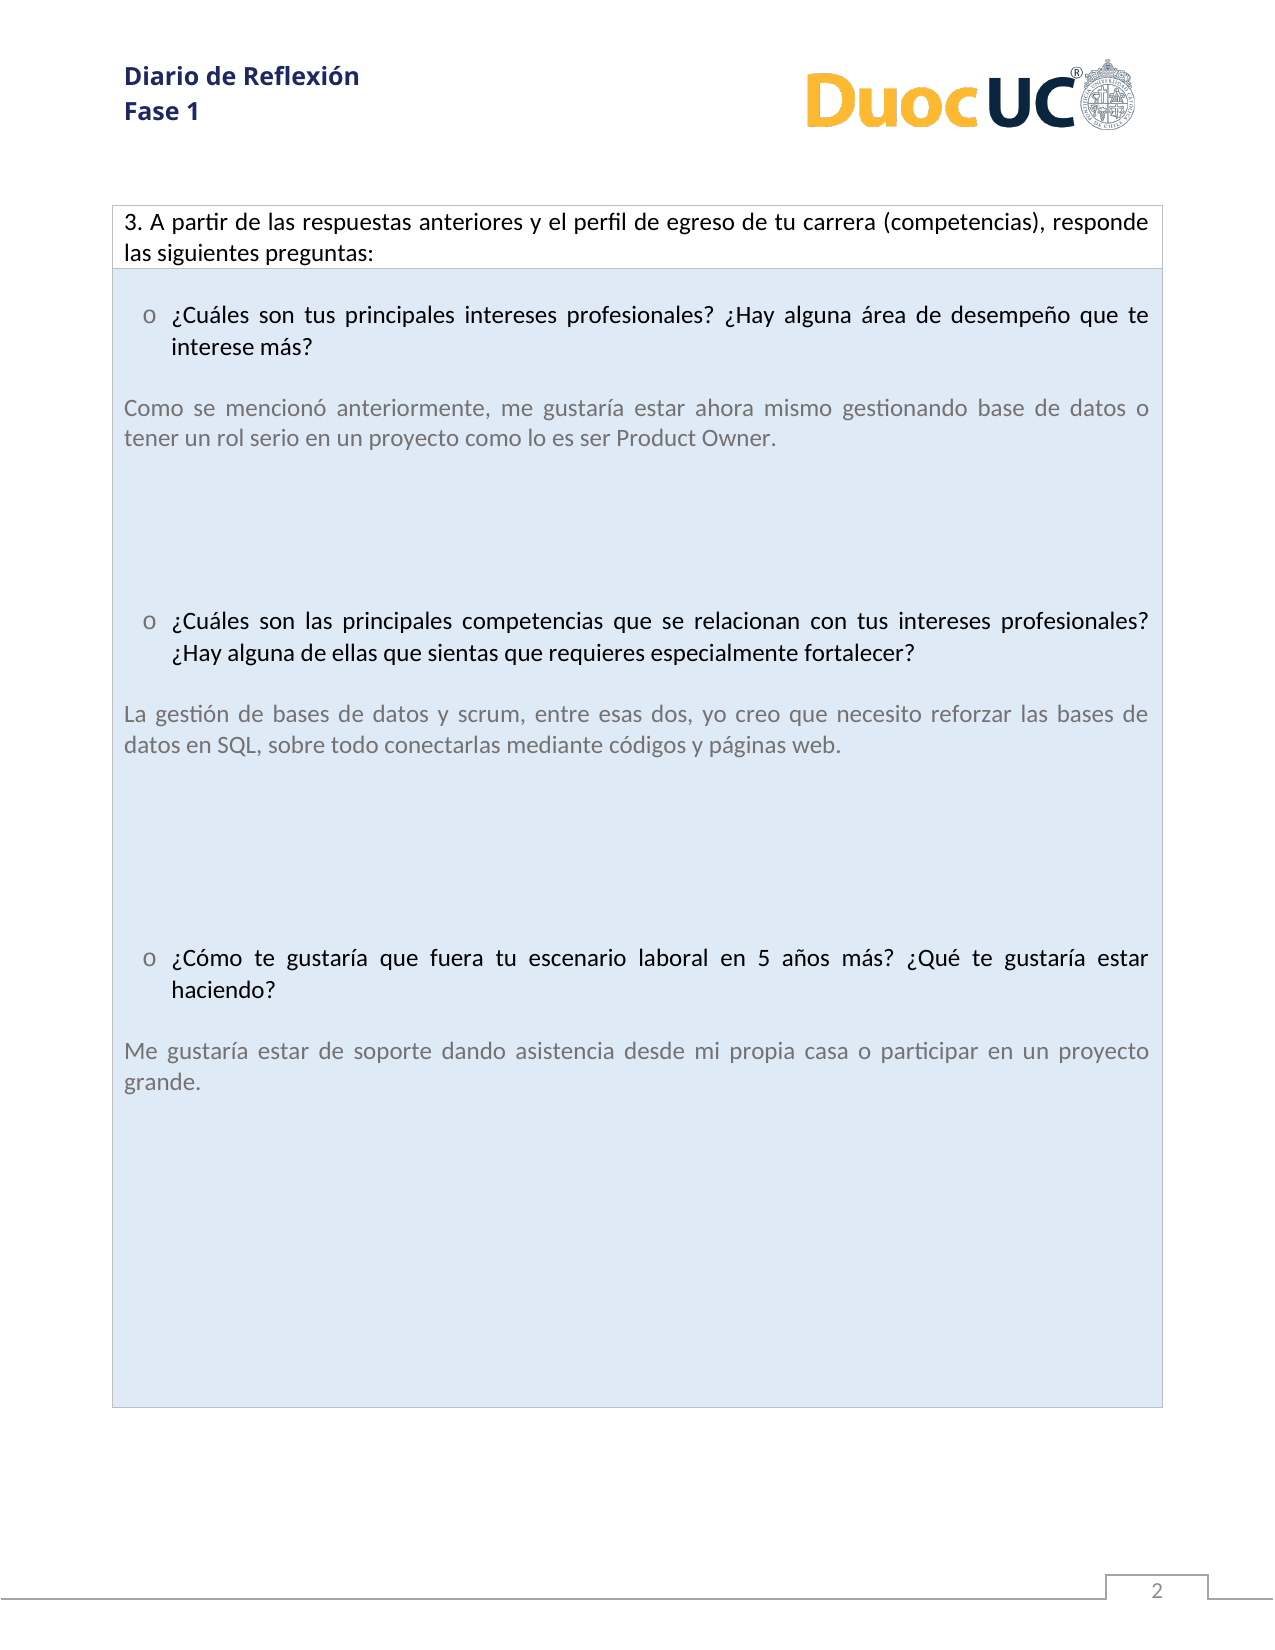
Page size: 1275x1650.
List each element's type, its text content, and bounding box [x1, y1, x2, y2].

table_header 3. A partir de las respuestas anteriores y el perfil de egreso de tu carrera (competencias), responde las siguientes preguntas: [113, 206, 1162, 267]
table_cell ¿Cuáles son tus principales intereses profesionales? ¿Hay alguna área de desempeño que te interese más? Como se mencionó anteriormente, me gustaría estar ahora mismo gestionando base de datos o tener un rol serio en un proyecto como lo es ser Product Owner. ¿Cuáles son las principales competencias que se relacionan con tus intereses profesionales? ¿Hay alguna de ellas que sientas que requieres especialmente fortalecer? La gestión de bases de datos y scrum, entre esas dos, yo creo que necesito reforzar las bases de datos en SQL, sobre todo conectarlas mediante códigos y páginas web. ¿Cómo te gustaría que fuera tu escenario laboral en 5 años más? ¿Qué te gustaría estar haciendo? Me gustaría estar de soporte dando asistencia desde mi propia casa o participar en un proyecto grande. [113, 269, 1162, 1407]
picture [807, 59, 1135, 130]
